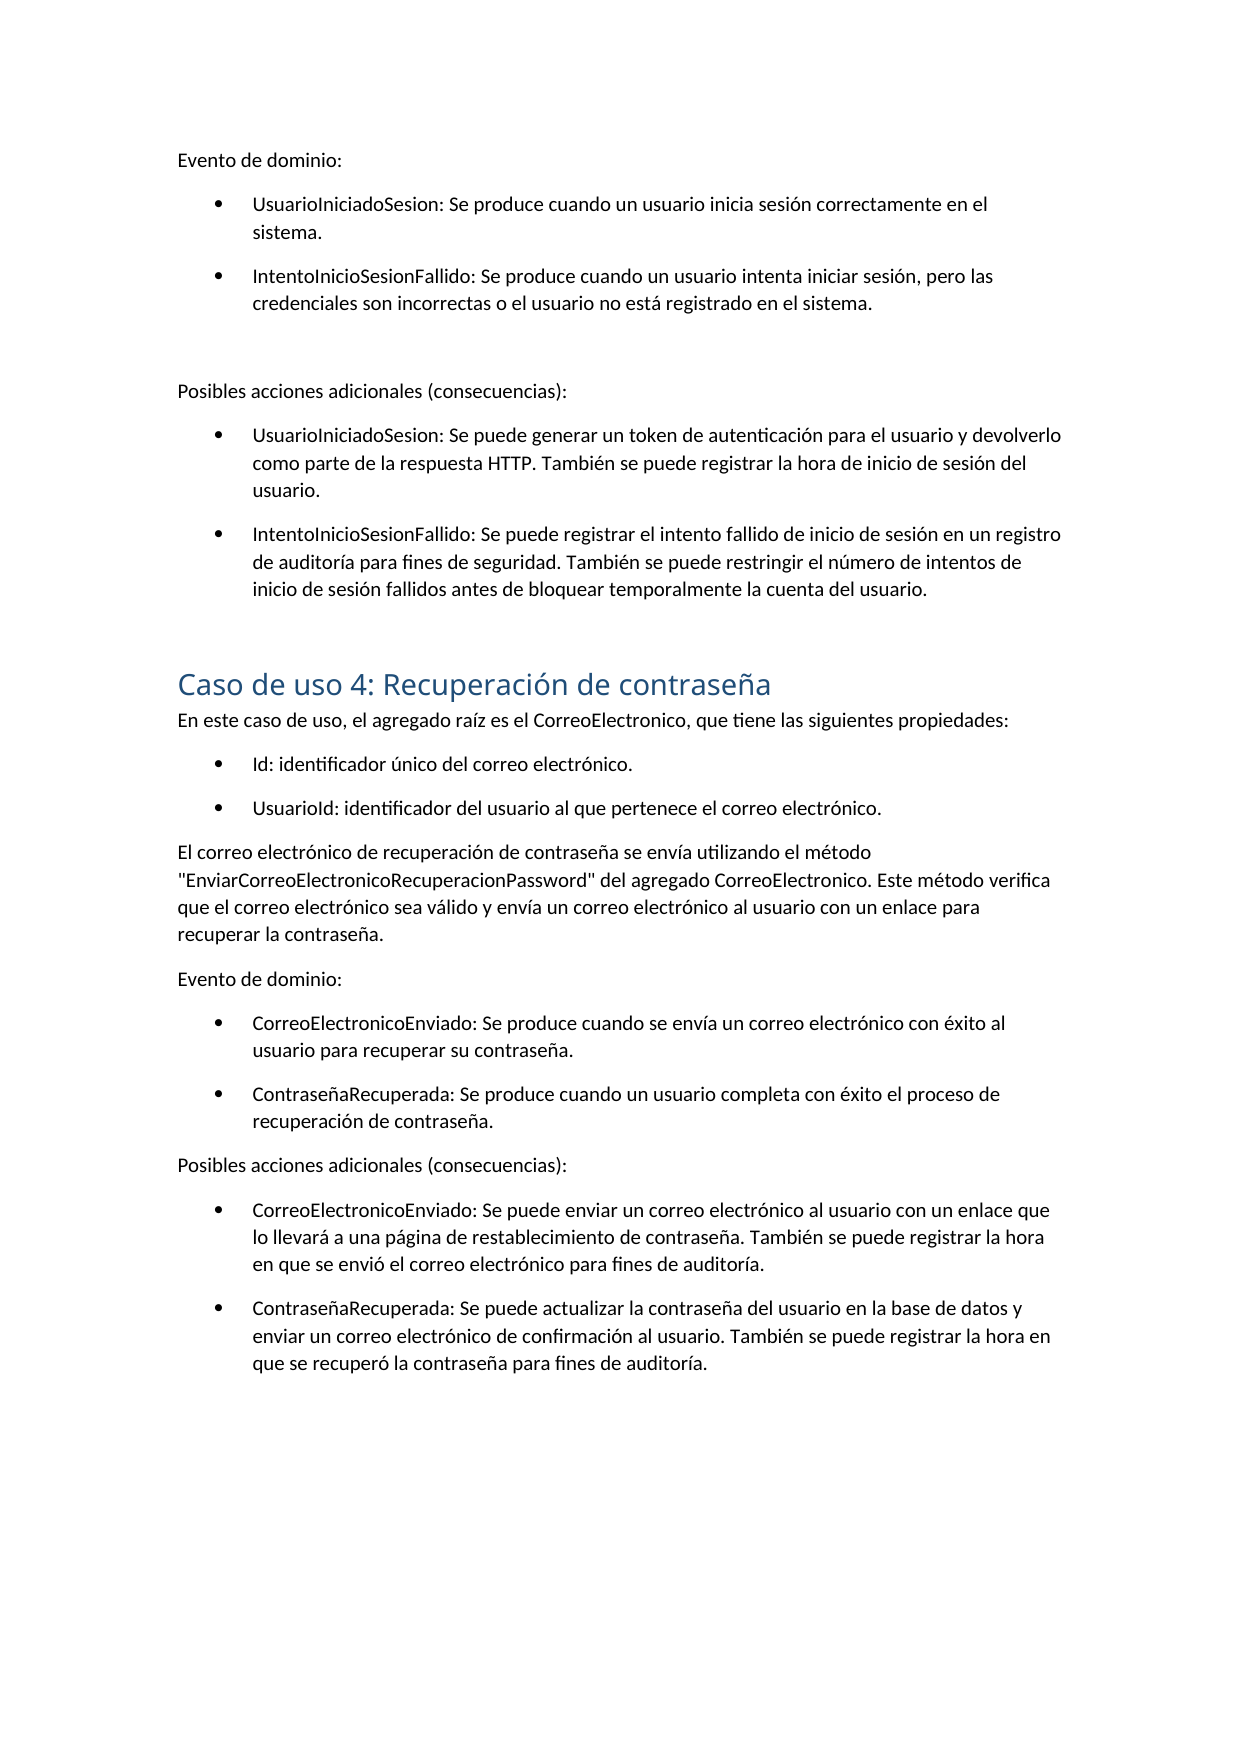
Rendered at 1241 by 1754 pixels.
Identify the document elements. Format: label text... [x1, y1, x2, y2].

list Id: identificador único del correo electrónico. [215, 751, 1063, 777]
list UsuarioIniciadoSesion: Se puede generar un token de autenticación para el usuario y devolverlo como parte de la respuesta HTTP. También se puede registrar la hora de inicio de sesión del usuario. [215, 423, 1063, 503]
list UsuarioId: identificador del usuario al que pertenece el correo electrónico. [215, 795, 1063, 821]
text Posibles acciones adicionales (consecuencias): [177, 379, 1063, 404]
text En este caso de uso, el agregado raíz es el CorreoElectronico, que tiene las siguientes propiedades: [177, 707, 1063, 733]
list CorreoElectronicoEnviado: Se produce cuando se envía un correo electrónico con éxito al usuario para recuperar su contraseña. [215, 1010, 1063, 1063]
list IntentoInicioSesionFallido: Se puede registrar el intento fallido de inicio de sesión en un registro de auditoría para fines de seguridad. También se puede restringir el número de intentos de inicio de sesión fallidos antes de bloquear temporalmente la cuenta del usuario. [215, 522, 1063, 602]
text El correo electrónico de recuperación de contraseña se envía utilizando el método "EnviarCorreoElectronicoRecuperacionPassword" del agregado CorreoElectronico. Este método verifica que el correo electrónico sea válido y envía un correo electrónico al usuario con un enlace para recuperar la contraseña. [177, 839, 1063, 947]
list CorreoElectronicoEnviado: Se puede enviar un correo electrónico al usuario con un enlace que lo llevará a una página de restablecimiento de contraseña. También se puede registrar la hora en que se envió el correo electrónico para fines de auditoría. [215, 1197, 1063, 1277]
subtitle Caso de uso 4: Recuperación de contraseña [177, 664, 1063, 704]
list IntentoInicioSesionFallido: Se produce cuando un usuario intenta iniciar sesión, pero las credenciales son incorrectas o el usuario no está registrado en el sistema. [215, 263, 1063, 316]
list ContraseñaRecuperada: Se produce cuando un usuario completa con éxito el proceso de recuperación de contraseña. [215, 1081, 1063, 1134]
text Posibles acciones adicionales (consecuencias): [177, 1153, 1063, 1178]
list UsuarioIniciadoSesion: Se produce cuando un usuario inicia sesión correctamente en el sistema. [215, 192, 1063, 244]
text Evento de dominio: [177, 966, 1063, 991]
list ContraseñaRecuperada: Se puede actualizar la contraseña del usuario en la base de datos y enviar un correo electrónico de confirmación al usuario. También se puede registrar la hora en que se recuperó la contraseña para fines de auditoría. [215, 1296, 1063, 1376]
text Evento de dominio: [177, 148, 1063, 173]
